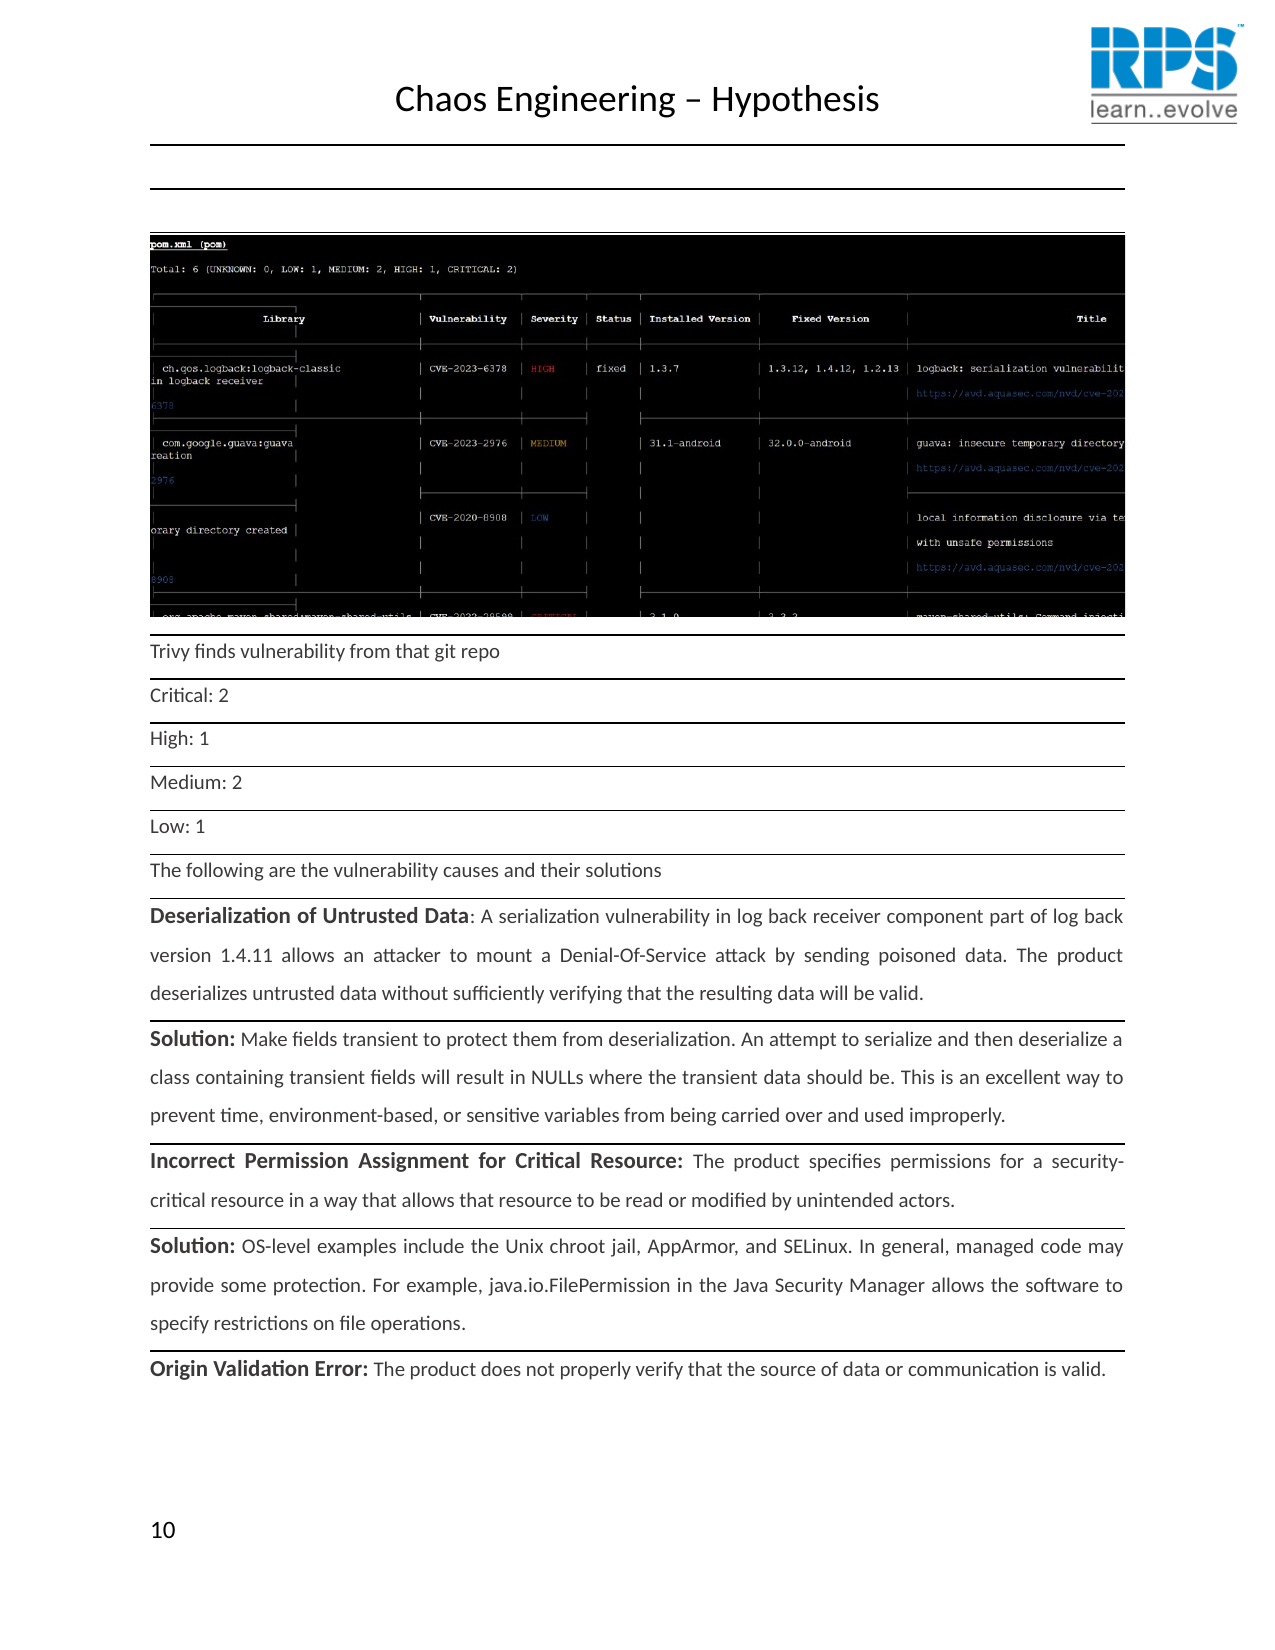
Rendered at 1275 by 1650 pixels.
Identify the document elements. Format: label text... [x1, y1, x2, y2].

text Critical: 2 [150, 680, 1125, 709]
text Trivy finds vulnerability from that git repo [150, 636, 1125, 665]
text Solution: OS-level examples include the Unix chroot jail, AppArmor, and SELinux. In general, managed code may provide some protection. For example, java.io.FilePermission in the Java Security Manager allows the software to specify restrictions on file operations. [150, 1229, 1125, 1337]
text High: 1 [150, 724, 1125, 753]
text The following are the vulnerability causes and their solutions [150, 855, 1125, 885]
text Deserialization of Untrusted Data: A serialization vulnerability in log back receiver component part of log back version 1.4.11 allows an attacker to mount a Denial-Of-Service attack by sending poisoned data. The product deserializes untrusted data without sufficiently verifying that the resulting data will be valid. [150, 899, 1125, 1007]
text Origin Validation Error: The product does not properly verify that the source of data or communication is valid. [150, 1352, 1125, 1384]
picture [1091, 24, 1245, 124]
text Medium: 2 [150, 767, 1125, 797]
text Incorrect Permission Assignment for Critical Resource: The product specifies permissions for a security-critical resource in a way that allows that resource to be read or modified by unintended actors. [150, 1145, 1125, 1215]
picture [150, 235, 1125, 617]
text Solution: Make fields transient to protect them from deserialization. An attempt to serialize and then deserialize a class containing transient fields will result in NULLs where the transient data should be. This is an excellent way to prevent time, environment-based, or sensitive variables from being carried over and used improperly. [150, 1022, 1125, 1130]
text Low: 1 [150, 811, 1125, 841]
